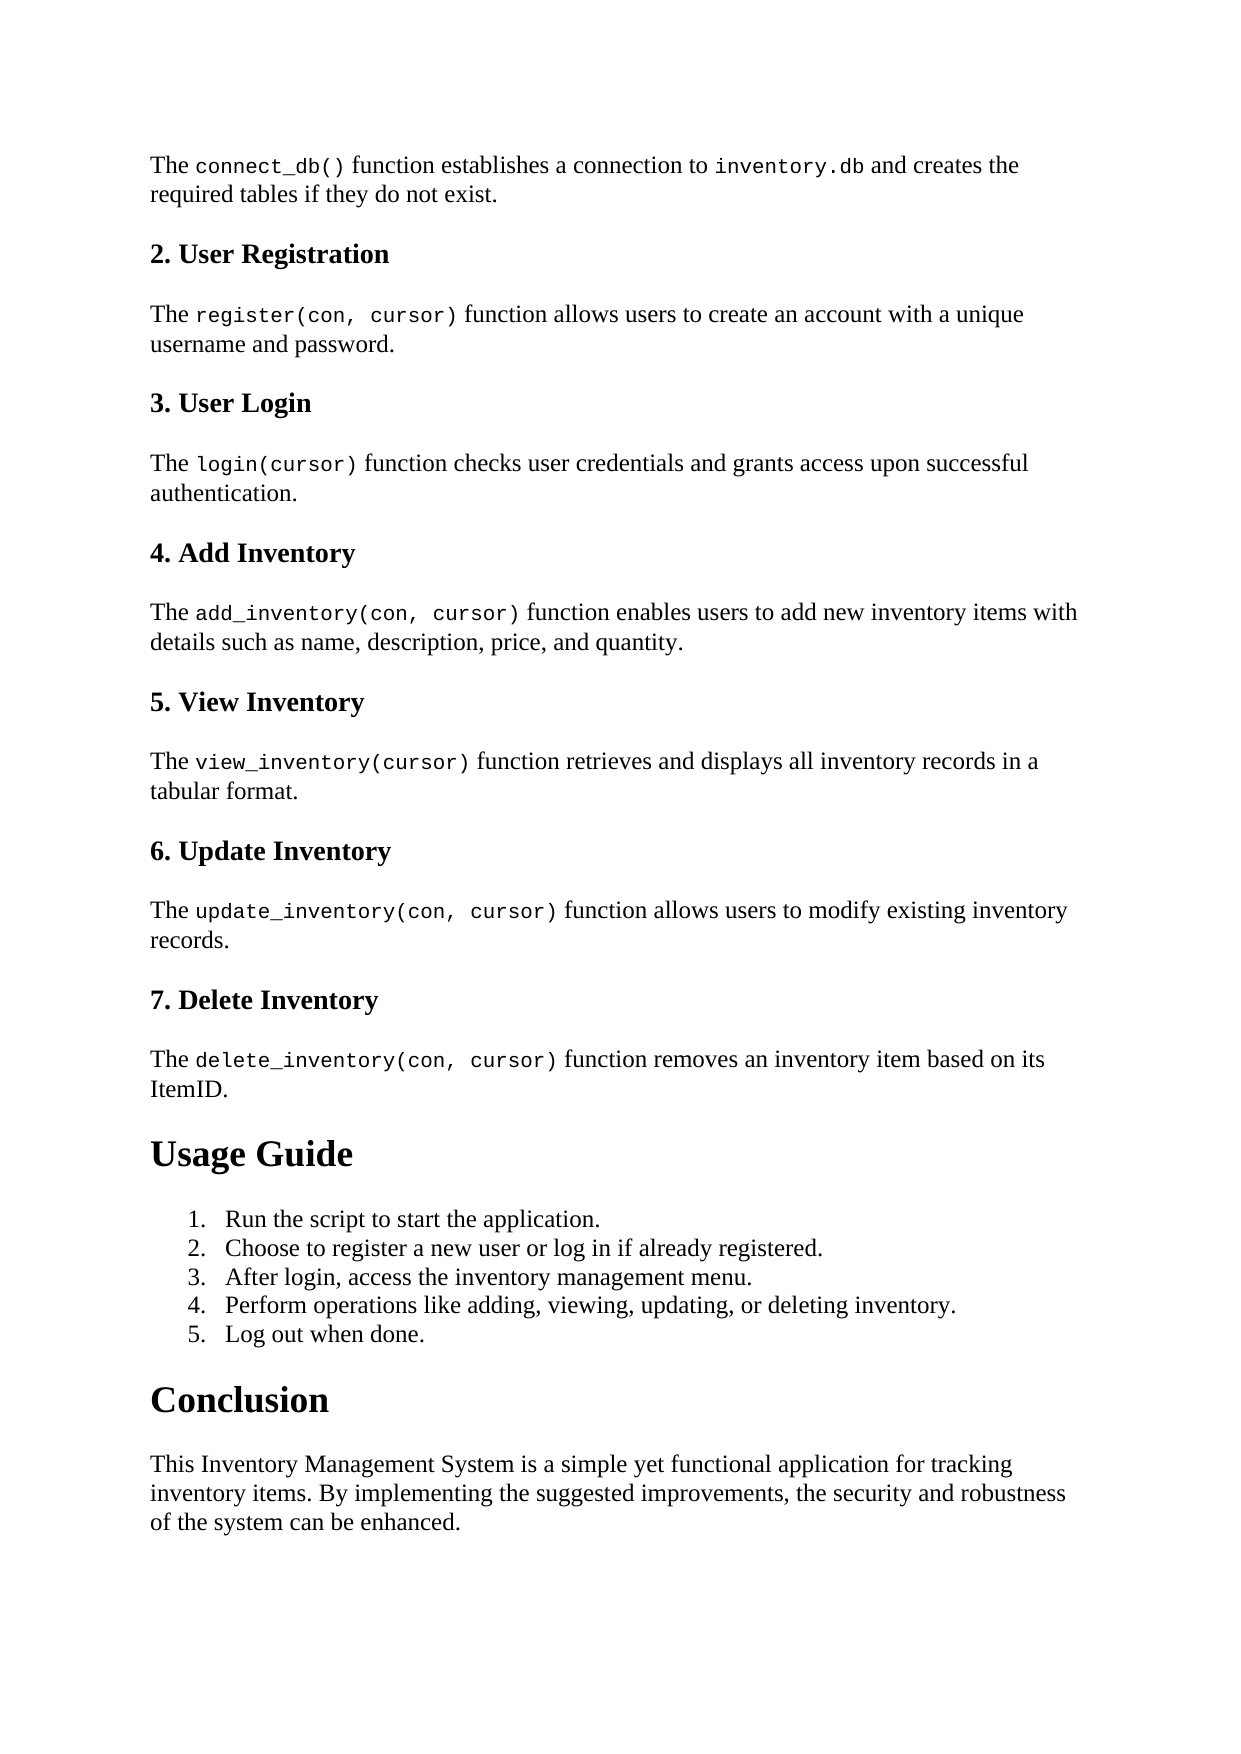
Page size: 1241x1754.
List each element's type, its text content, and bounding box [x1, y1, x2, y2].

text 7. Delete Inventory [150, 983, 1090, 1015]
list Log out when done. [187, 1319, 1090, 1348]
text This Inventory Management System is a simple yet functional application for tracking inventory items. By implementing the suggested improvements, the security and robustness of the system can be enhanced. [150, 1449, 1090, 1536]
text The login(cursor) function checks user credentials and grants access upon successful authentication. [150, 448, 1090, 506]
text 2. User Registration [150, 237, 1090, 270]
list Choose to register a new user or log in if already registered. [187, 1233, 1090, 1262]
text The add_inventory(con, cursor) function enables users to add new inventory items with details such as name, description, price, and quantity. [150, 597, 1090, 656]
text Conclusion [150, 1377, 1090, 1420]
text Usage Guide [150, 1132, 1090, 1175]
text The delete_inventory(con, cursor) function removes an inventory item based on its ItemID. [150, 1044, 1090, 1103]
text The connect_db() function establishes a connection to inventory.db and creates the required tables if they do not exist. [150, 150, 1090, 208]
text The update_inventory(con, cursor) function allows users to modify existing inventory records. [150, 895, 1090, 954]
text 3. User Login [150, 387, 1090, 419]
list After login, access the inventory management menu. [187, 1262, 1090, 1290]
text The view_inventory(cursor) function retrieves and displays all inventory records in a tabular format. [150, 746, 1090, 804]
text 4. Add Inventory [150, 536, 1090, 568]
list Run the script to start the application. [187, 1204, 1090, 1233]
text The register(con, cursor) function allows users to create an account with a unique username and password. [150, 299, 1090, 357]
text 6. Update Inventory [150, 834, 1090, 866]
text 5. View Inventory [150, 685, 1090, 717]
list Perform operations like adding, viewing, updating, or deleting inventory. [187, 1290, 1090, 1319]
